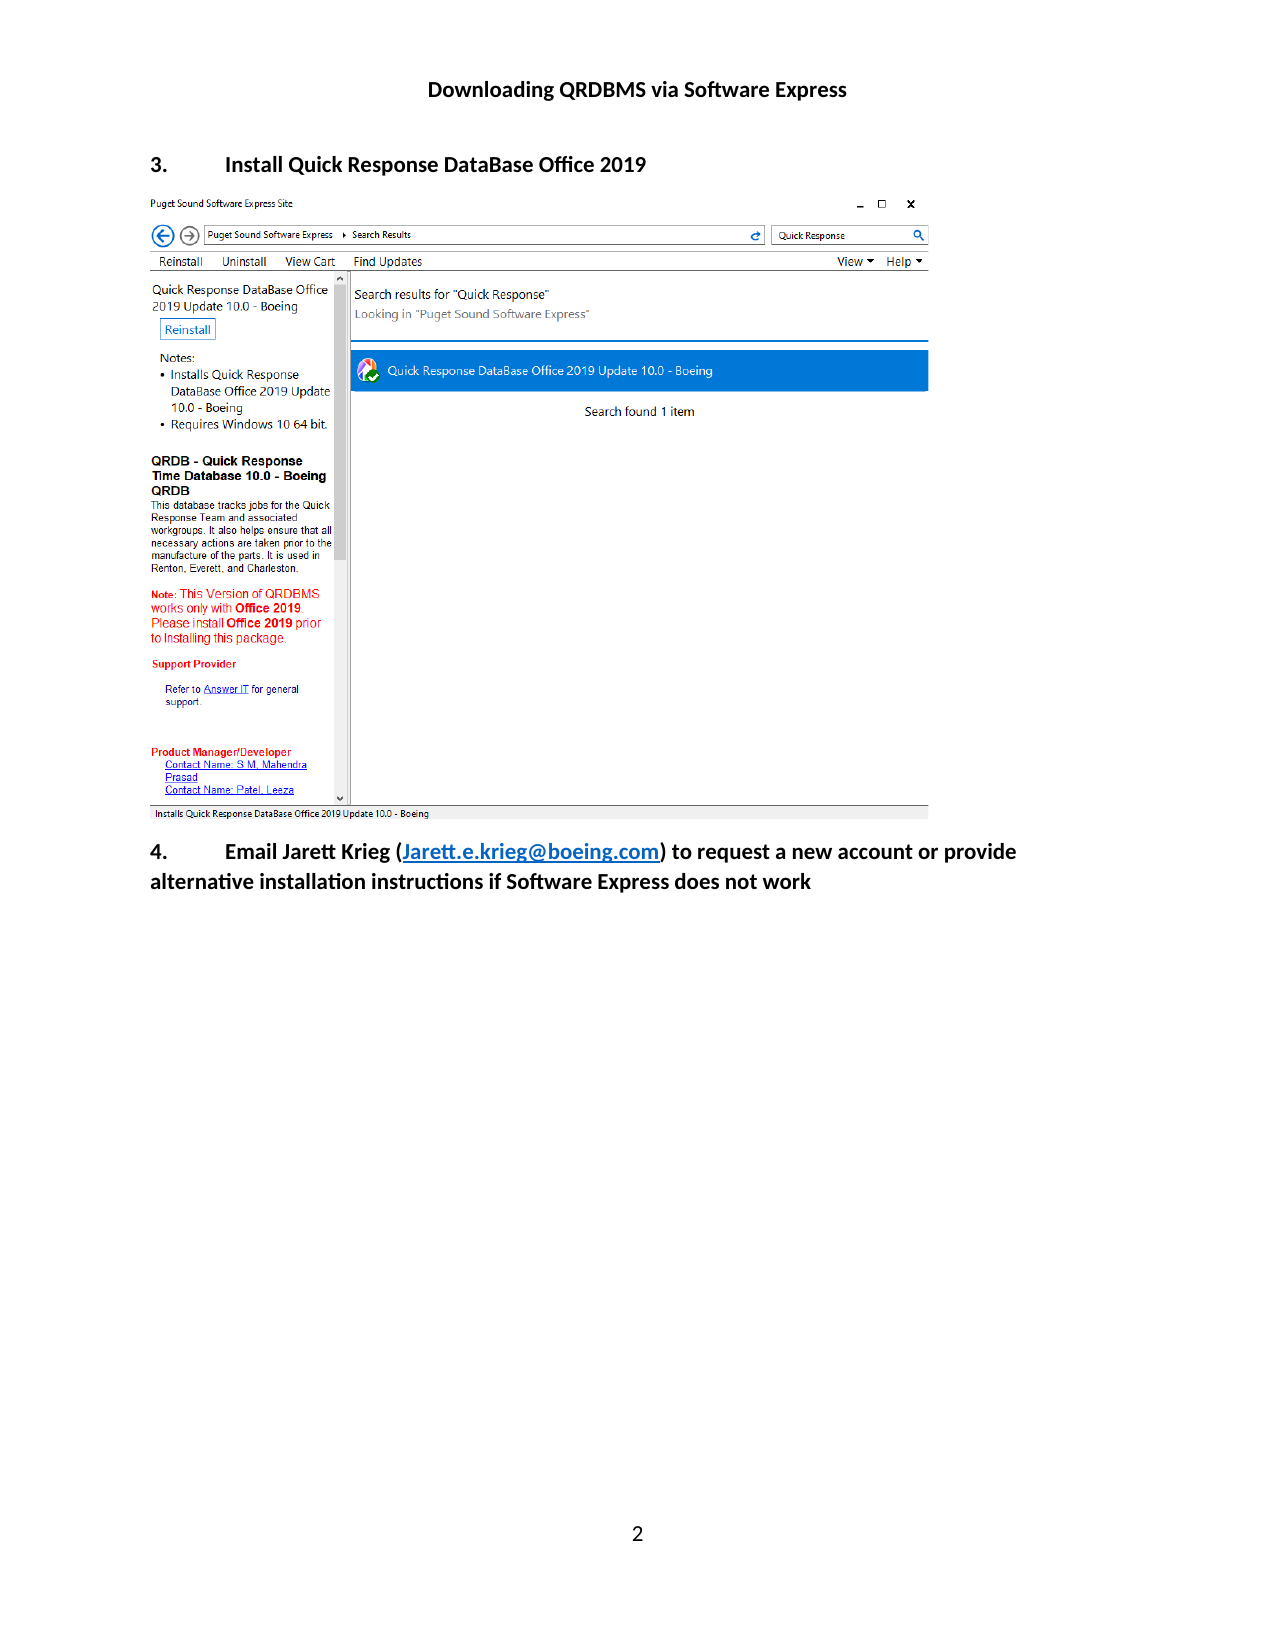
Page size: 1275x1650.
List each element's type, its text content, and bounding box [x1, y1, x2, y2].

picture [150, 196, 929, 819]
list Install Quick Response DataBase Office 2019 [150, 150, 1125, 178]
list Email Jarett Krieg (Jarett.e.krieg@boeing.com) to request a new account or provide alternative installation instructions if Software Express does not work [150, 837, 1125, 895]
